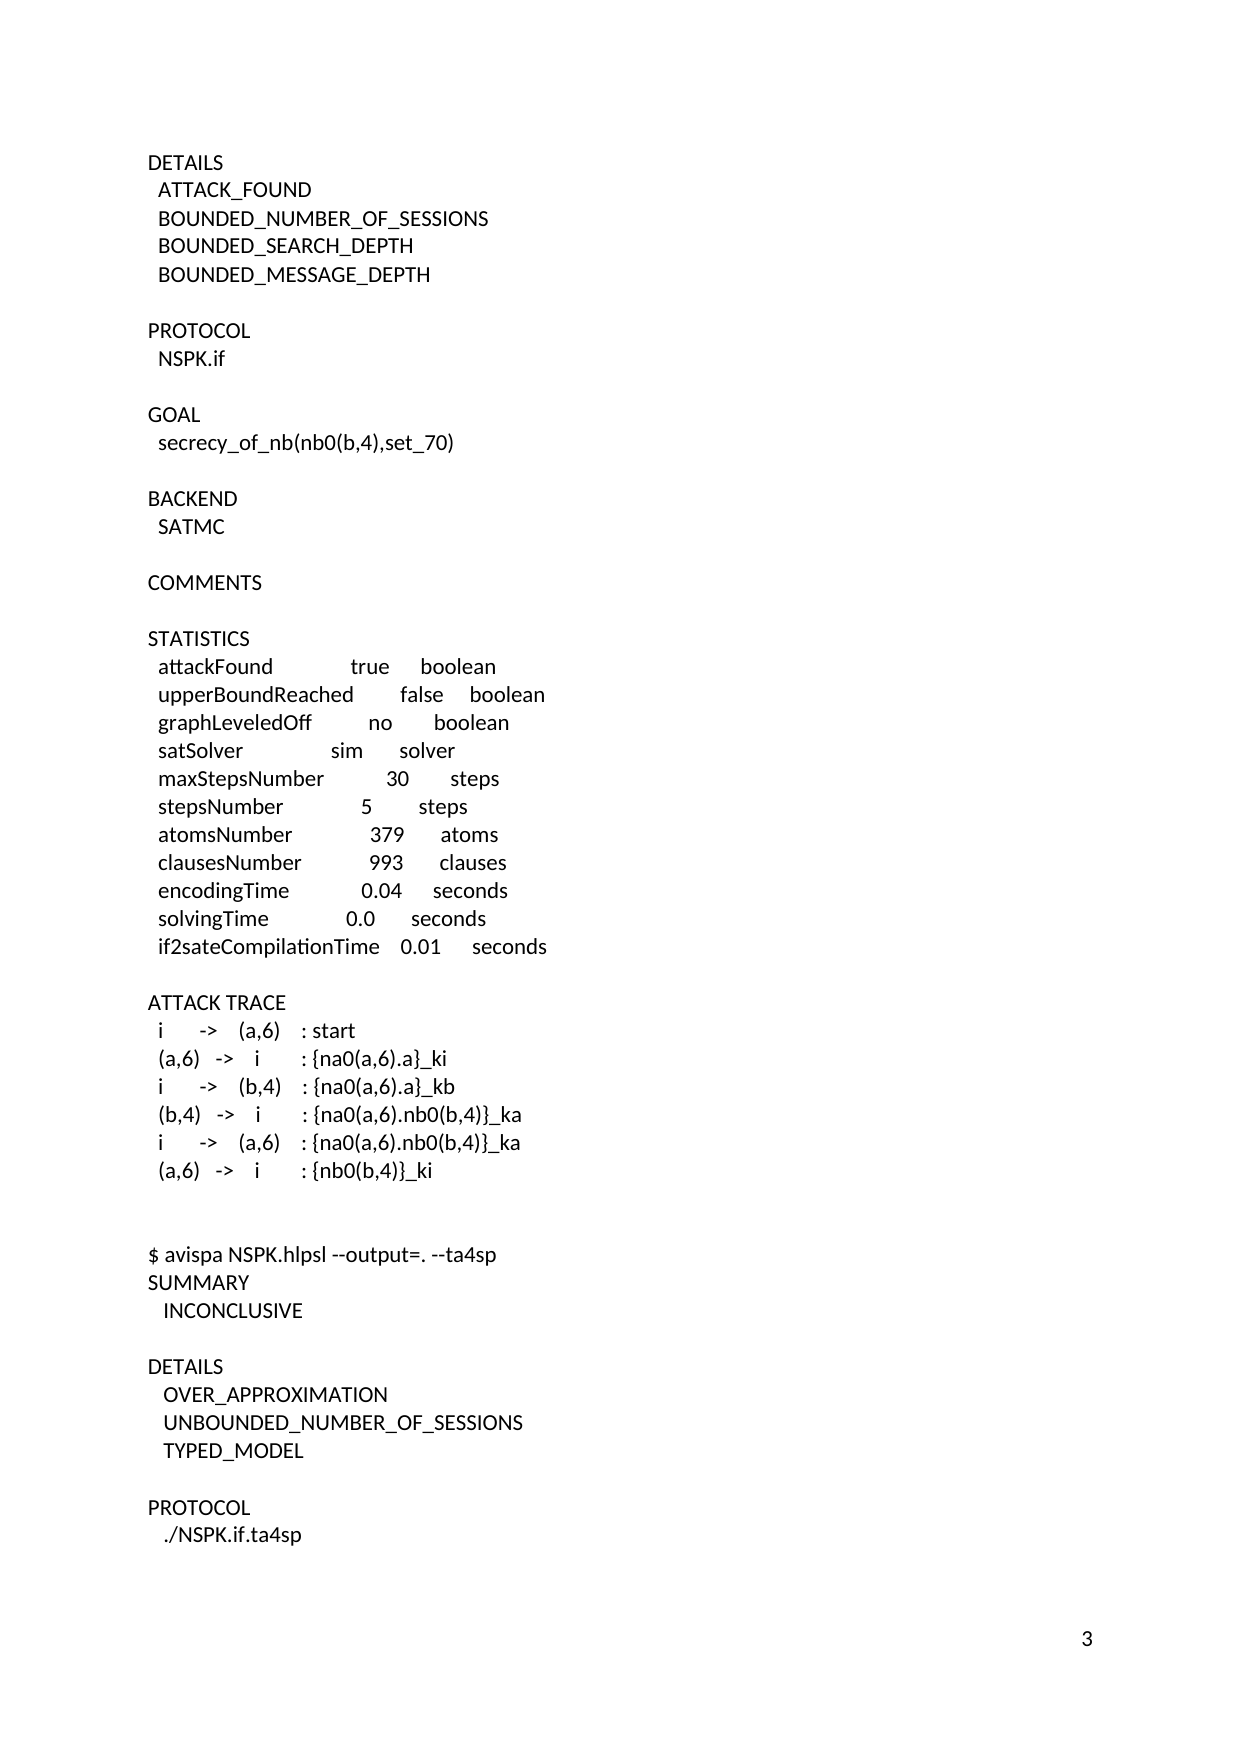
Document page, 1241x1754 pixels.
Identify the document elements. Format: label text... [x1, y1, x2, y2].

text i -> (a,6) : start [148, 1016, 1093, 1044]
text graphLeveledOff no boolean [148, 708, 1093, 736]
text atomsNumber 379 atoms [148, 820, 1093, 848]
text PROTOCOL [148, 316, 1093, 344]
text i -> (b,4) : {na0(a,6).a}_kb [148, 1072, 1093, 1100]
text upperBoundReached false boolean [148, 680, 1093, 708]
text UNBOUNDED_NUMBER_OF_SESSIONS [148, 1408, 1093, 1437]
text BACKEND [148, 484, 1093, 512]
text SATMC [148, 512, 1093, 540]
text (a,6) -> i : {nb0(b,4)}_ki [148, 1156, 1093, 1184]
text ./NSPK.if.ta4sp [148, 1521, 1093, 1549]
text satSolver sim solver [148, 736, 1093, 764]
text stepsNumber 5 steps [148, 792, 1093, 820]
text DETAILS [148, 148, 1093, 176]
text if2sateCompilationTime 0.01 seconds [148, 932, 1093, 960]
text i -> (a,6) : {na0(a,6).nb0(b,4)}_ka [148, 1128, 1093, 1156]
text GOAL [148, 400, 1093, 428]
text COMMENTS [148, 568, 1093, 596]
text (b,4) -> i : {na0(a,6).nb0(b,4)}_ka [148, 1100, 1093, 1128]
text OVER_APPROXIMATION [148, 1381, 1093, 1408]
text PROTOCOL [148, 1493, 1093, 1521]
text BOUNDED_MESSAGE_DEPTH [148, 260, 1093, 288]
text SUMMARY [148, 1268, 1093, 1296]
text attackFound true boolean [148, 652, 1093, 680]
text INCONCLUSIVE [148, 1296, 1093, 1324]
text TYPED_MODEL [148, 1437, 1093, 1464]
text STATISTICS [148, 624, 1093, 652]
text DETAILS [148, 1352, 1093, 1381]
text ATTACK TRACE [148, 988, 1093, 1016]
text BOUNDED_SEARCH_DEPTH [148, 232, 1093, 260]
text solvingTime 0.0 seconds [148, 904, 1093, 932]
text (a,6) -> i : {na0(a,6).a}_ki [148, 1044, 1093, 1072]
text clausesNumber 993 clauses [148, 848, 1093, 876]
text secrecy_of_nb(nb0(b,4),set_70) [148, 428, 1093, 456]
text BOUNDED_NUMBER_OF_SESSIONS [148, 204, 1093, 232]
text maxStepsNumber 30 steps [148, 764, 1093, 792]
text NSPK.if [148, 344, 1093, 372]
text $ avispa NSPK.hlpsl --output=. --ta4sp [148, 1240, 1093, 1268]
text ATTACK_FOUND [148, 176, 1093, 204]
text encodingTime 0.04 seconds [148, 876, 1093, 904]
